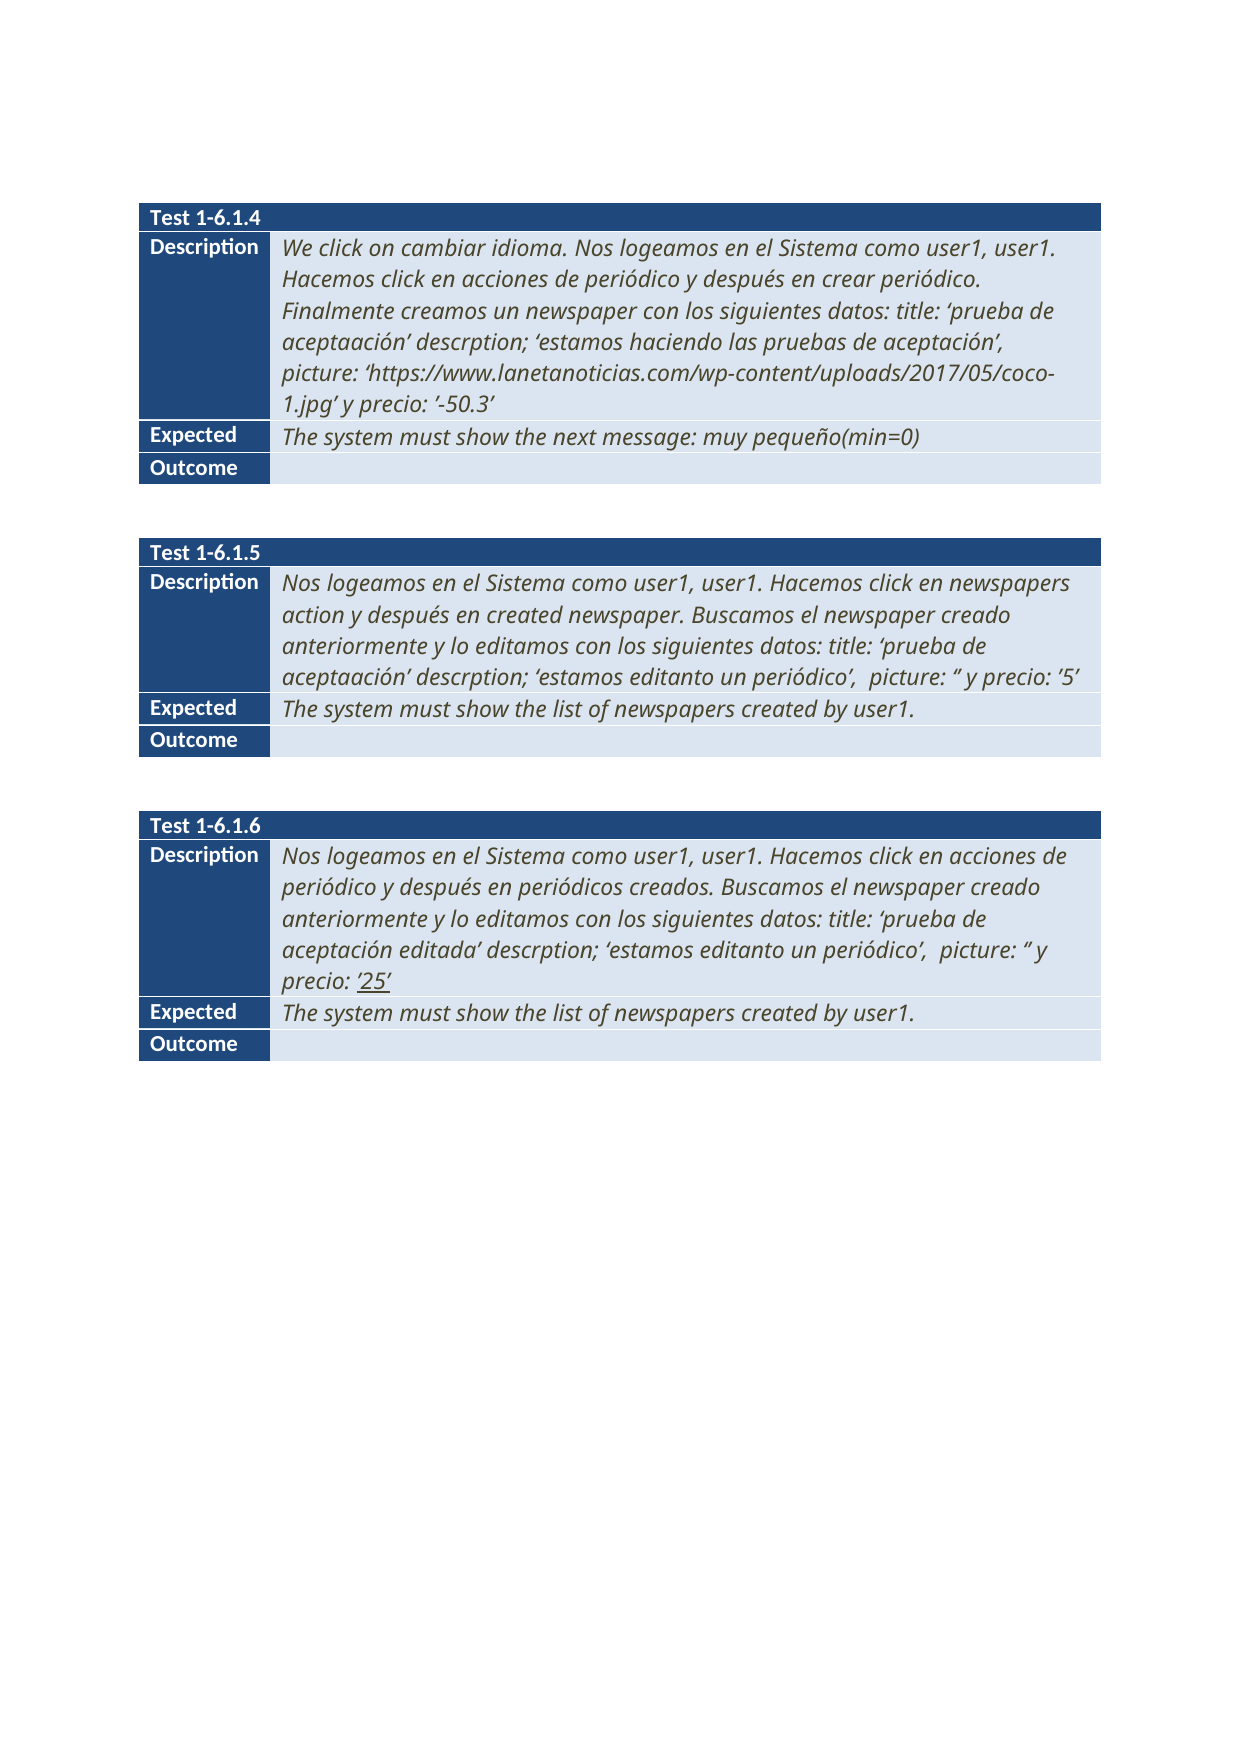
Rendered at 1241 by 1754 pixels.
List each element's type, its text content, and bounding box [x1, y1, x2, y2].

table_cell The system must show the list of newspapers created by user1. [270, 997, 1101, 1028]
table_header Test 1-6.1.6 [139, 811, 1101, 839]
table_cell Description [139, 567, 270, 692]
table_cell Expected [139, 421, 270, 452]
table_cell Description [139, 232, 270, 419]
table_cell Outcome [139, 1030, 270, 1061]
table_cell [270, 726, 1101, 757]
table_cell Expected [139, 693, 270, 724]
table_cell Nos logeamos en el Sistema como user1, user1. Hacemos click en newspapers action y después en created newspaper. Buscamos el newspaper creado anteriormente y lo editamos con los siguientes datos: title: ‘prueba de aceptaación’ descrption; ‘estamos editanto un periódico’, picture: ‘’ y precio: ’5’ [270, 567, 1101, 692]
table_cell Outcome [139, 453, 270, 484]
table_cell We click on cambiar idioma. Nos logeamos en el Sistema como user1, user1. Hacemos click en acciones de periódico y después en crear periódico. Finalmente creamos un newspaper con los siguientes datos: title: ‘prueba de aceptaación’ descrption; ‘estamos haciendo las pruebas de aceptación’, picture: ‘https://www.lanetanoticias.com/wp-content/uploads/2017/05/coco-1.jpg’ y precio: ’-50.3’ [270, 232, 1101, 419]
table_cell Description [139, 840, 270, 996]
table_cell The system must show the next message: muy pequeño(min=0) [270, 421, 1101, 452]
table_cell Expected [139, 997, 270, 1028]
table_cell Outcome [139, 726, 270, 757]
table_cell [270, 453, 1101, 484]
table_header Test 1-6.1.5 [139, 538, 1101, 566]
table_cell The system must show the list of newspapers created by user1. [270, 693, 1101, 724]
table_cell [270, 1030, 1101, 1061]
table_cell Nos logeamos en el Sistema como user1, user1. Hacemos click en acciones de periódico y después en periódicos creados. Buscamos el newspaper creado anteriormente y lo editamos con los siguientes datos: title: ‘prueba de aceptación editada’ descrption; ‘estamos editanto un periódico’, picture: ‘’ y precio: ’25’ [270, 840, 1101, 996]
table_header Test 1-6.1.4 [139, 203, 1101, 231]
